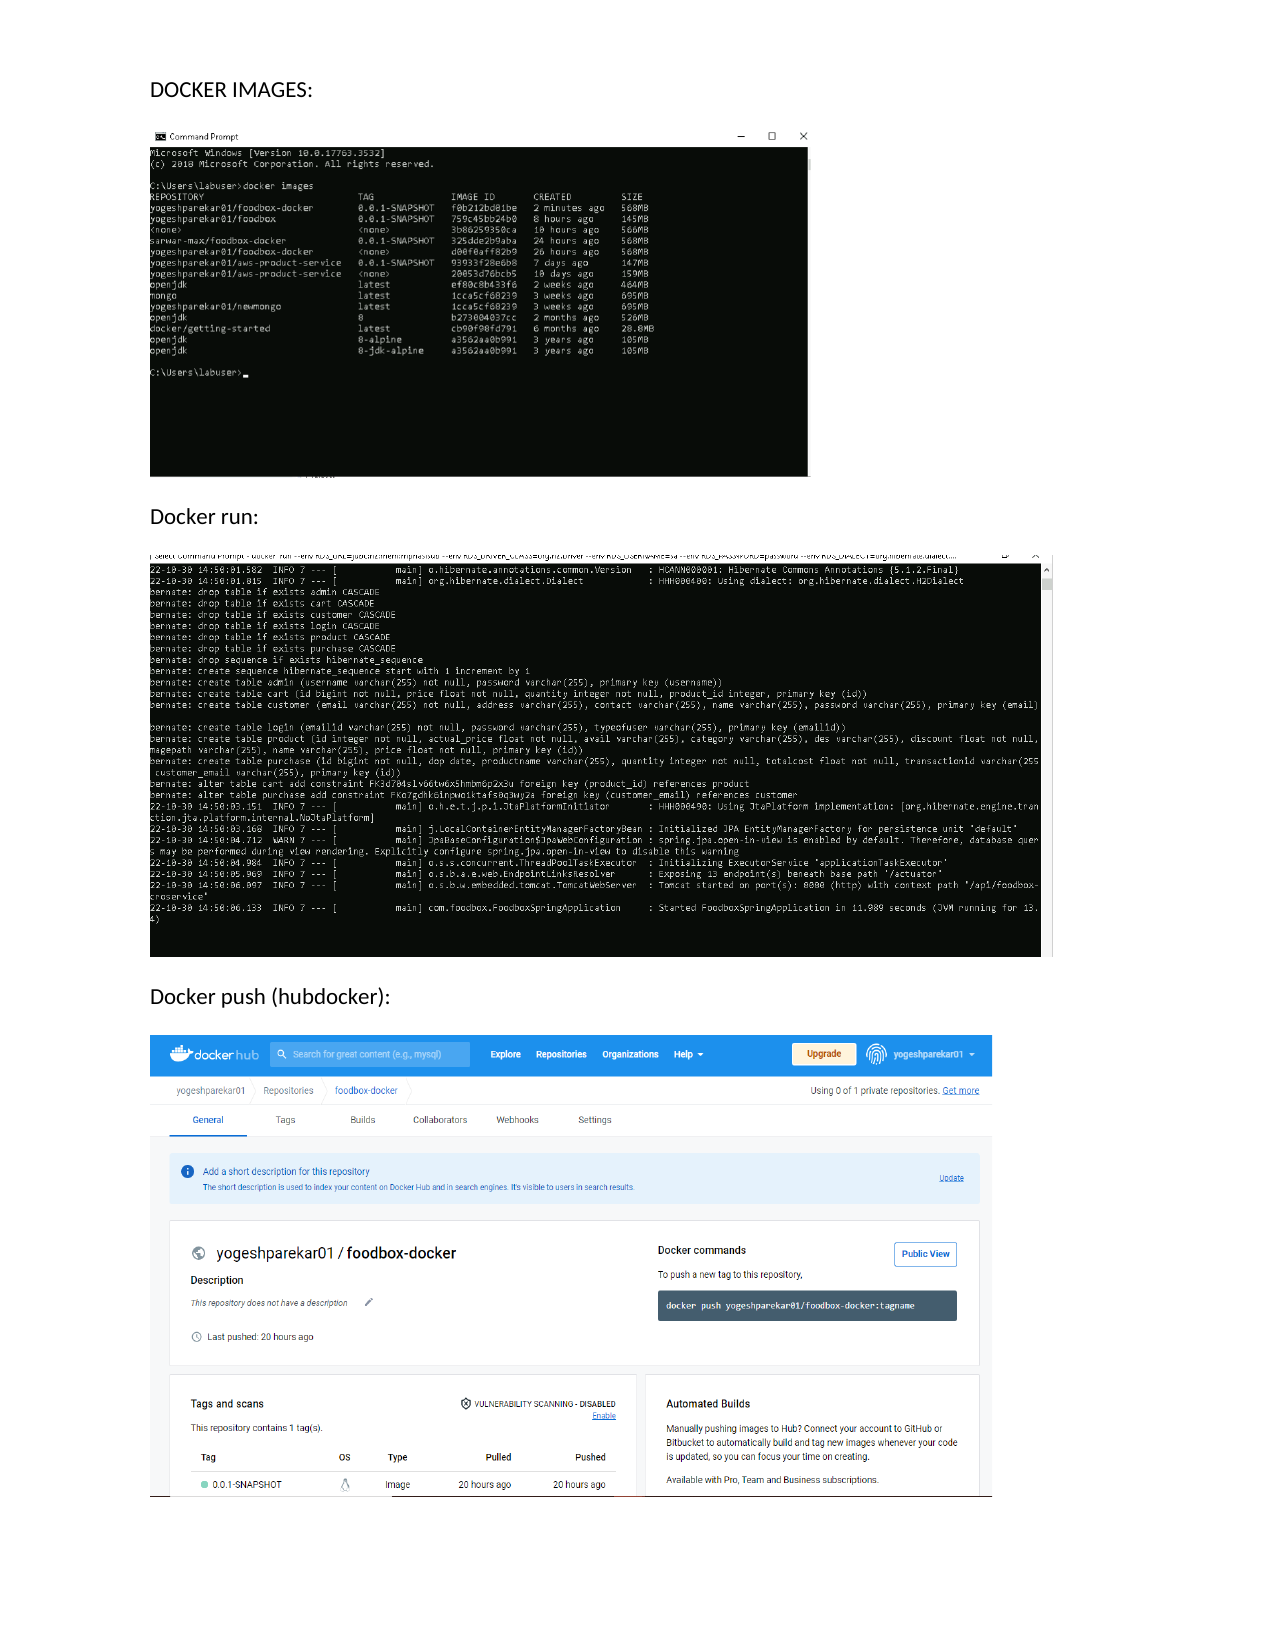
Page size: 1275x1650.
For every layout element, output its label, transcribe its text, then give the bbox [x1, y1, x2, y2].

picture [150, 128, 811, 478]
picture [150, 1035, 993, 1497]
text Docker run: [150, 502, 1125, 530]
text DOCKER IMAGES: [150, 75, 1125, 103]
picture [150, 555, 1053, 957]
text Docker push (hubdocker): [150, 982, 1125, 1010]
